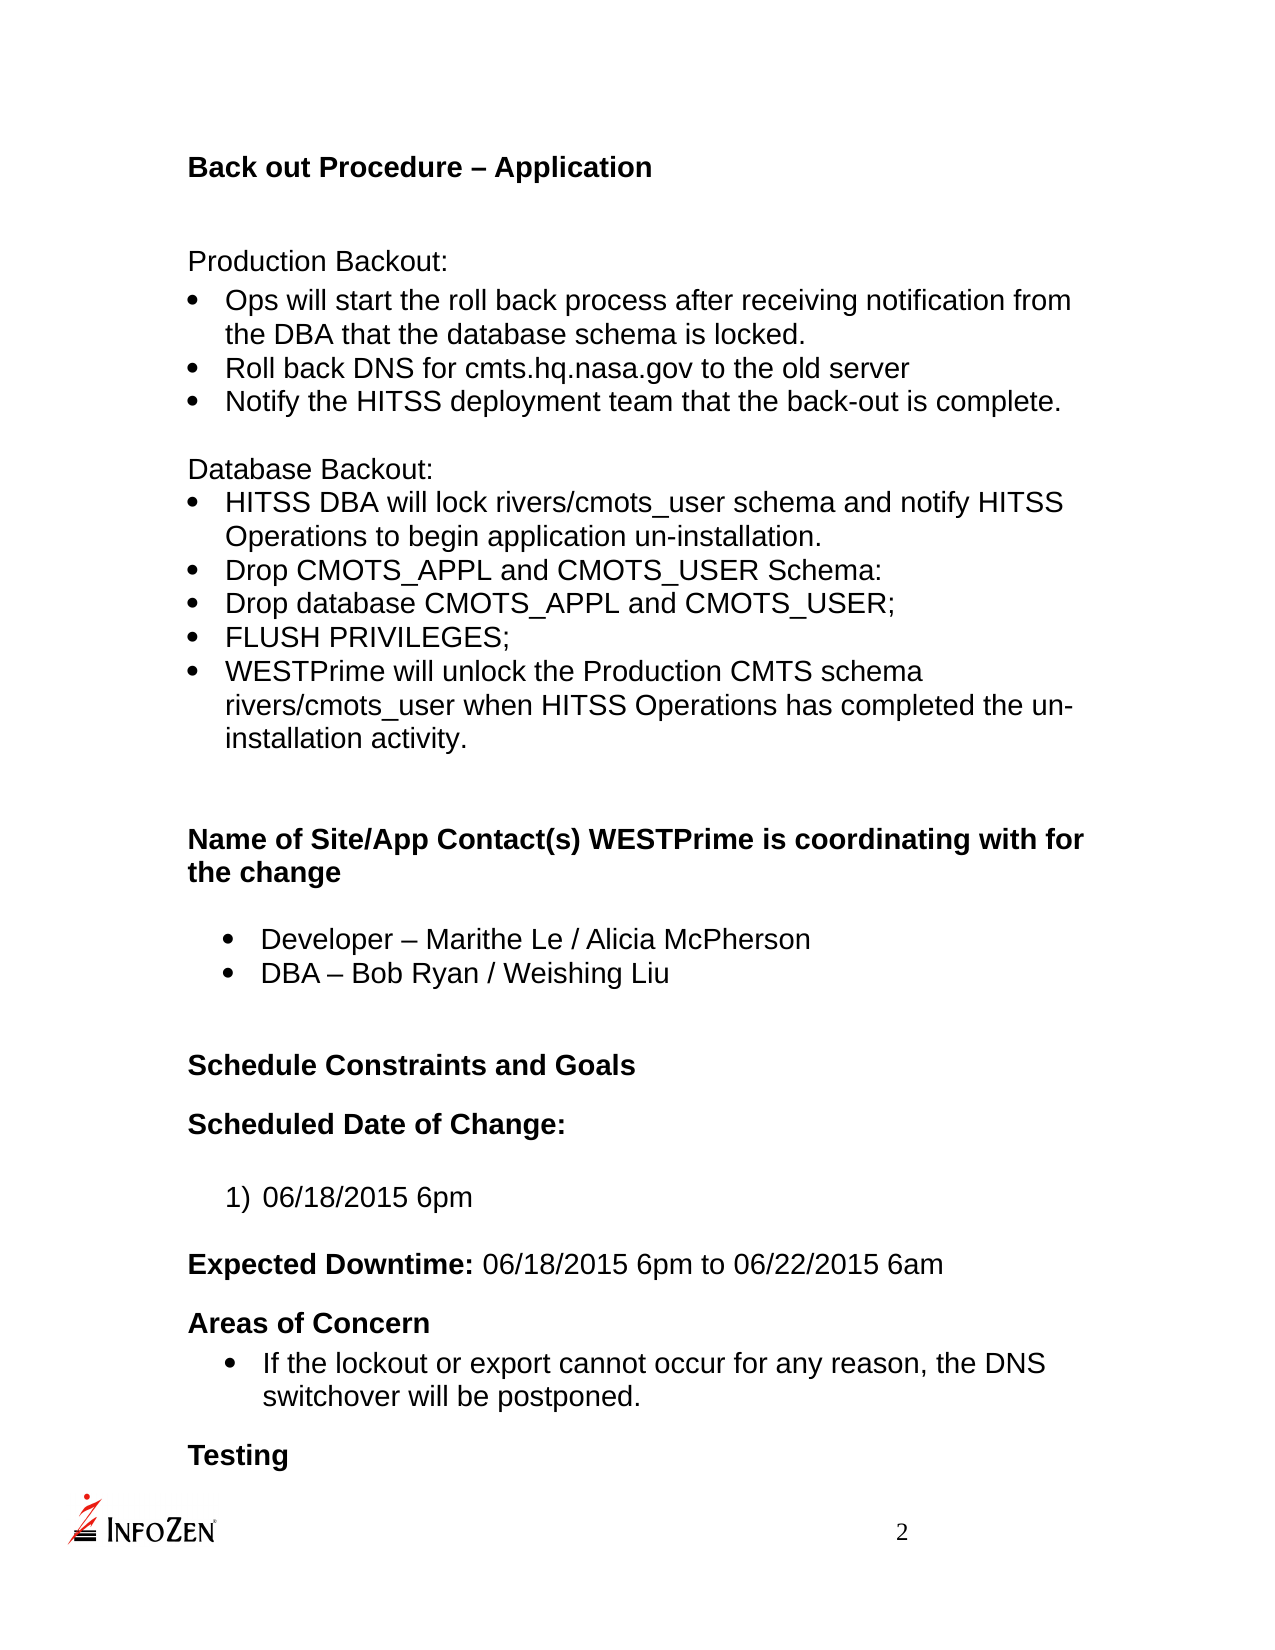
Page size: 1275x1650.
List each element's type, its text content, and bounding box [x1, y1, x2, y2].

subtitle Areas of Concern [187, 1306, 1087, 1339]
subtitle Production Backout: [187, 243, 1087, 277]
list Drop CMOTS_APPL and CMOTS_USER Schema: [187, 552, 1087, 586]
list Developer – Marithe Le / Alicia McPherson [223, 922, 1087, 956]
list HITSS DBA will lock rivers/cmots_user schema and notify HITSS Operations to begin application un-installation. [187, 485, 1087, 552]
text Database Backout: [187, 452, 1087, 485]
list DBA – Bob Ryan / Weishing Liu [223, 956, 1087, 990]
text Name of Site/App Contact(s) WESTPrime is coordinating with for the change [187, 822, 1087, 889]
picture [65, 1493, 219, 1547]
list WESTPrime will unlock the Production CMTS schema rivers/cmots_user when HITSS Operations has completed the un-installation activity. [187, 654, 1087, 754]
list 06/18/2015 6pm [225, 1180, 1087, 1214]
subtitle Testing [187, 1438, 1087, 1471]
subtitle Scheduled Date of Change: [187, 1107, 1087, 1140]
subtitle Back out Procedure – Application [187, 150, 1087, 183]
list Notify the HITSS deployment team that the back-out is complete. [187, 384, 1087, 418]
list Ops will start the roll back process after receiving notification from the DBA that the database schema is locked. [187, 283, 1087, 351]
subtitle Schedule Constraints and Goals [187, 1048, 1087, 1082]
list Roll back DNS for cmts.hq.nasa.gov to the old server [187, 351, 1087, 384]
text Expected Downtime: 06/18/2015 6pm to 06/22/2015 6am [187, 1247, 1087, 1281]
list FLUSH PRIVILEGES; [187, 620, 1087, 654]
list Drop database CMOTS_APPL and CMOTS_USER; [187, 586, 1087, 620]
